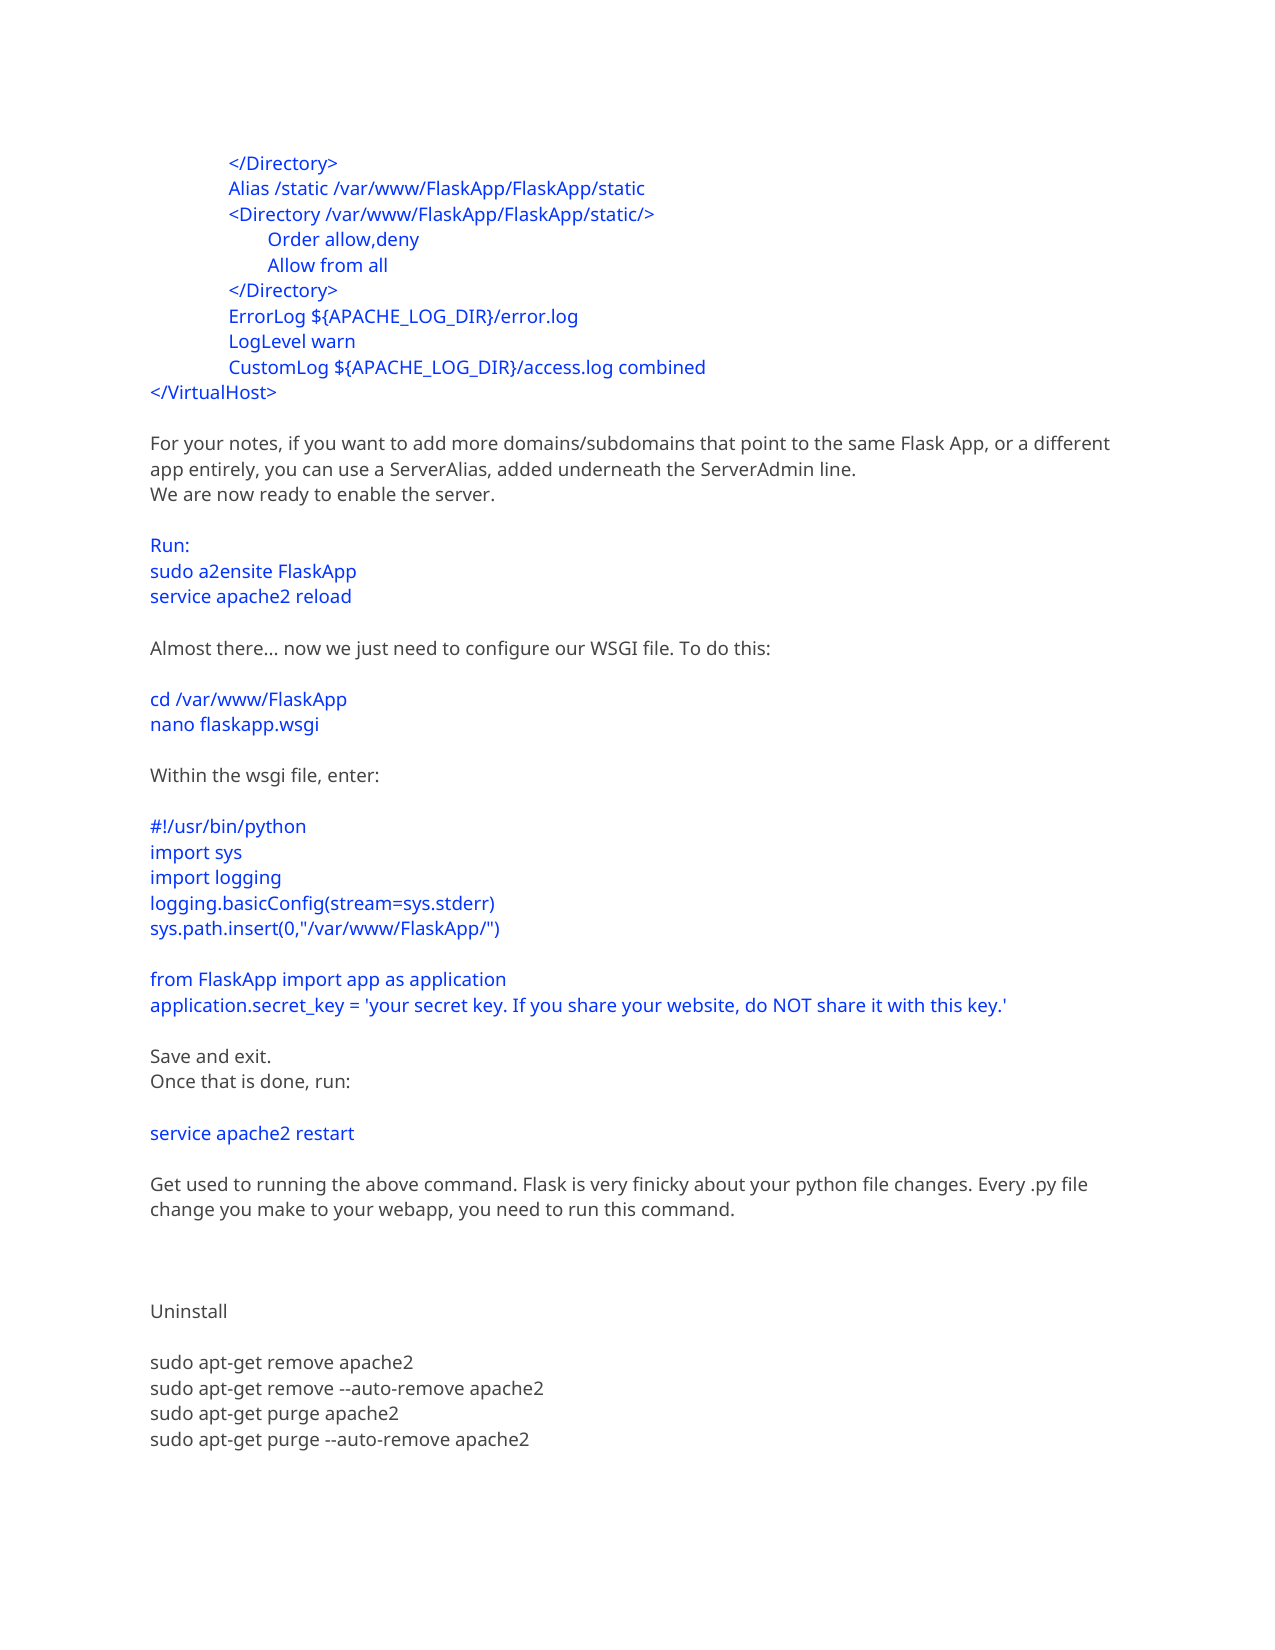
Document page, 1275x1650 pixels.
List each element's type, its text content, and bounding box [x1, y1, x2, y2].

text For your notes, if you want to add more domains/subdomains that point to the same Flask App, or a different app entirely, you can use a ServerAlias, added underneath the ServerAdmin line. [150, 431, 1125, 482]
text application.secret_key = 'your secret key. If you share your website, do NOT share it with this key.' [150, 992, 1125, 1018]
text </Directory> [150, 278, 1125, 303]
text service apache2 restart [150, 1120, 1125, 1145]
text LogLevel warn [150, 329, 1125, 354]
text Get used to running the above command. Flask is very finicky about your python file changes. Every .py file change you make to your webapp, you need to run this command. [150, 1171, 1125, 1222]
text sudo apt-get remove --auto-remove apache2 [150, 1375, 1125, 1401]
text logging.basicConfig(stream=sys.stderr) [150, 890, 1125, 916]
text service apache2 reload [150, 584, 1125, 609]
text sys.path.insert(0,"/var/www/FlaskApp/") [150, 916, 1125, 941]
text Save and exit. [150, 1043, 1125, 1069]
text ErrorLog ${APACHE_LOG_DIR}/error.log [150, 303, 1125, 329]
text </VirtualHost> [150, 380, 1125, 405]
text CustomLog ${APACHE_LOG_DIR}/access.log combined [150, 354, 1125, 380]
text We are now ready to enable the server. [150, 482, 1125, 507]
text from FlaskApp import app as application [150, 967, 1125, 992]
text #!/usr/bin/python [150, 813, 1125, 839]
text import sys [150, 839, 1125, 864]
text Almost there... now we just need to configure our WSGI file. To do this: [150, 635, 1125, 660]
text cd /var/www/FlaskApp [150, 686, 1125, 711]
text <Directory /var/www/FlaskApp/FlaskApp/static/> [150, 201, 1125, 227]
text </Directory> [150, 150, 1125, 176]
text Allow from all [150, 252, 1125, 278]
text import logging [150, 864, 1125, 890]
text sudo apt-get purge --auto-remove apache2 [150, 1426, 1125, 1452]
text Alias /static /var/www/FlaskApp/FlaskApp/static [150, 176, 1125, 201]
text sudo apt-get remove apache2 [150, 1349, 1125, 1375]
text sudo a2ensite FlaskApp [150, 558, 1125, 584]
text Order allow,deny [150, 227, 1125, 252]
text Uninstall [150, 1298, 1125, 1324]
text sudo apt-get purge apache2 [150, 1401, 1125, 1426]
text Within the wsgi file, enter: [150, 762, 1125, 788]
text Once that is done, run: [150, 1069, 1125, 1094]
text nano flaskapp.wsgi [150, 711, 1125, 737]
text Run: [150, 533, 1125, 558]
